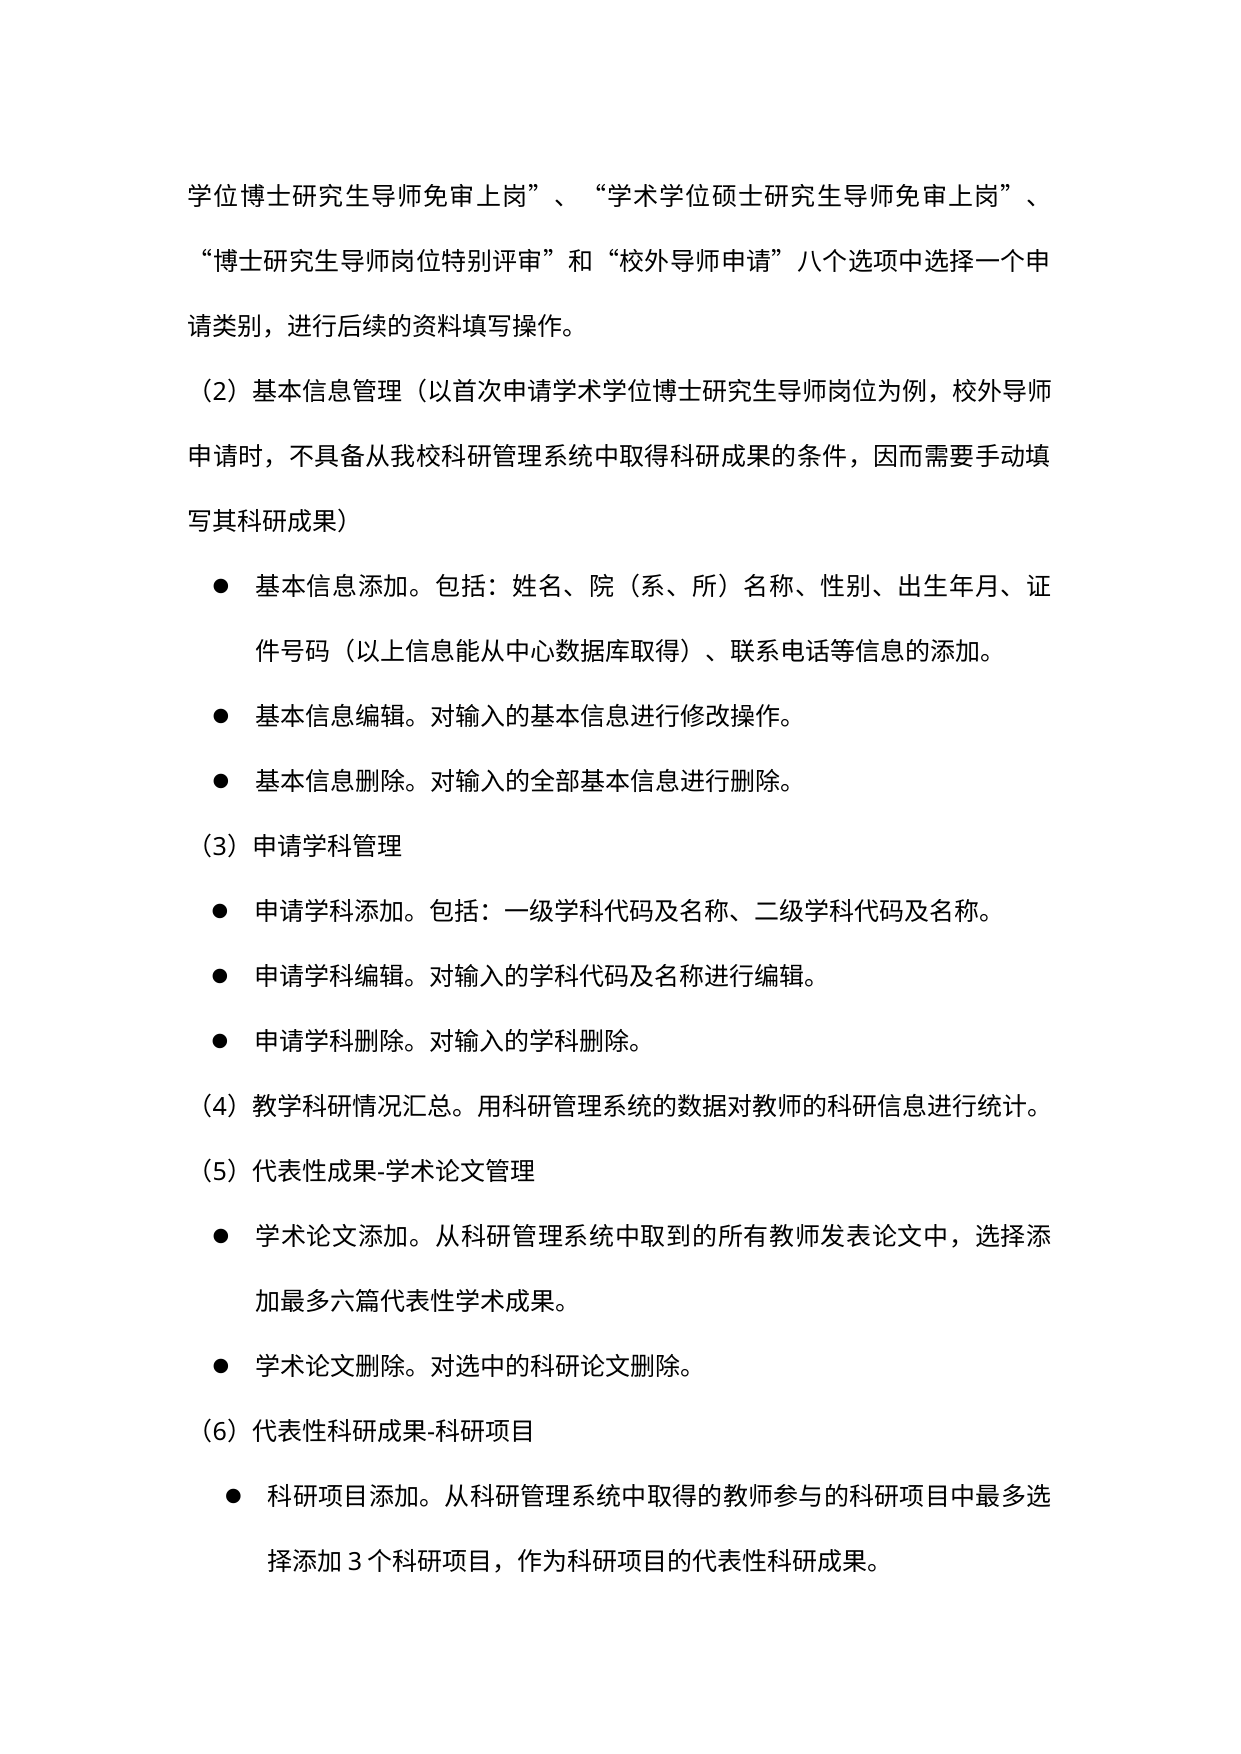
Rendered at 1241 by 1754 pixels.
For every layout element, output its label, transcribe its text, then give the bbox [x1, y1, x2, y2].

text （3）申请学科管理 [187, 812, 1053, 877]
list 科研项目添加。从科研管理系统中取得的教师参与的科研项目中最多选择添加3个科研项目，作为科研项目的代表性科研成果。 [224, 1462, 1053, 1592]
list 申请学科删除。对输入的学科删除。 [210, 1007, 1053, 1072]
list 申请学科编辑。对输入的学科代码及名称进行编辑。 [210, 942, 1053, 1007]
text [187, 162, 1053, 357]
list 基本信息编辑。对输入的基本信息进行修改操作。 [211, 682, 1053, 747]
list 基本信息删除。对输入的全部基本信息进行删除。 [211, 747, 1053, 812]
text （2）基本信息管理（以首次申请学术学位博士研究生导师岗位为例，校外导师申请时，不具备从我校科研管理系统中取得科研成果的条件，因而需要手动填写其科研成果） [187, 357, 1053, 552]
list 基本信息添加。包括：姓名、院（系、所）名称、性别、出生年月、证件号码（以上信息能从中心数据库取得）、联系电话等信息的添加。 [211, 552, 1053, 682]
list 学术论文添加。从科研管理系统中取到的所有教师发表论文中，选择添加最多六篇代表性学术成果。 [211, 1202, 1053, 1332]
list 申请学科添加。包括：一级学科代码及名称、二级学科代码及名称。 [210, 877, 1053, 942]
text （6）代表性科研成果-科研项目 [187, 1397, 1053, 1462]
text （4）教学科研情况汇总。用科研管理系统的数据对教师的科研信息进行统计。 [187, 1072, 1053, 1137]
text （5）代表性成果-学术论文管理 [187, 1137, 1053, 1202]
list 学术论文删除。对选中的科研论文删除。 [211, 1332, 1053, 1397]
